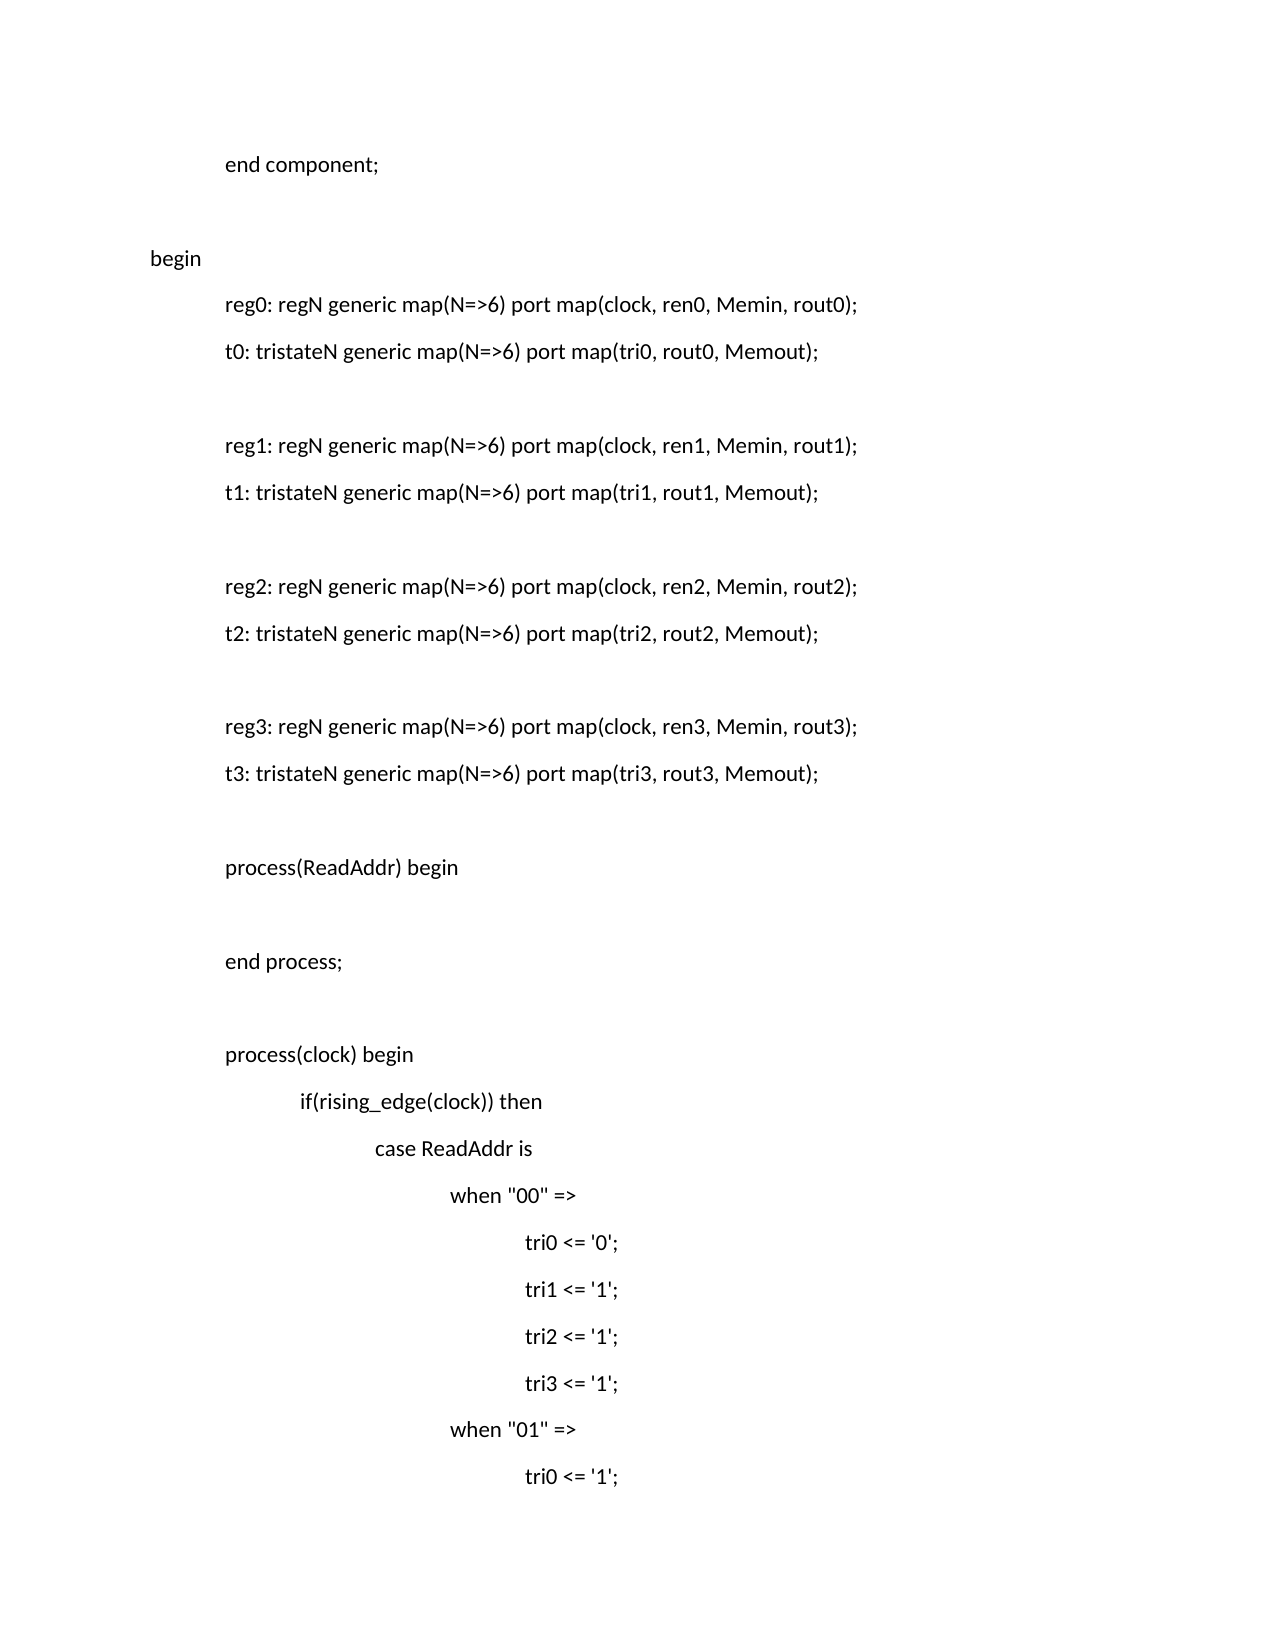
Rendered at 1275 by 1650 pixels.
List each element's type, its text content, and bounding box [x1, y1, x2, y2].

text process(ReadAddr) begin [150, 853, 1125, 881]
text tri2 <= '1'; [150, 1322, 1125, 1350]
text process(clock) begin [150, 1041, 1125, 1069]
text t1: tristateN generic map(N=>6) port map(tri1, rout1, Memout); [150, 478, 1125, 506]
text begin [150, 244, 1125, 272]
text end component; [150, 150, 1125, 178]
text when "01" => [150, 1416, 1125, 1444]
text tri0 <= '0'; [150, 1228, 1125, 1256]
text case ReadAddr is [150, 1134, 1125, 1162]
text if(rising_edge(clock)) then [150, 1087, 1125, 1116]
text t3: tristateN generic map(N=>6) port map(tri3, rout3, Memout); [150, 759, 1125, 787]
text t0: tristateN generic map(N=>6) port map(tri0, rout0, Memout); [150, 337, 1125, 366]
text tri0 <= '1'; [150, 1462, 1125, 1491]
text reg3: regN generic map(N=>6) port map(clock, ren3, Memin, rout3); [150, 712, 1125, 741]
text when "00" => [150, 1181, 1125, 1209]
text end process; [150, 947, 1125, 975]
text reg1: regN generic map(N=>6) port map(clock, ren1, Memin, rout1); [150, 431, 1125, 459]
text tri1 <= '1'; [150, 1275, 1125, 1303]
text t2: tristateN generic map(N=>6) port map(tri2, rout2, Memout); [150, 619, 1125, 647]
text tri3 <= '1'; [150, 1369, 1125, 1397]
text reg2: regN generic map(N=>6) port map(clock, ren2, Memin, rout2); [150, 572, 1125, 600]
text reg0: regN generic map(N=>6) port map(clock, ren0, Memin, rout0); [150, 291, 1125, 319]
